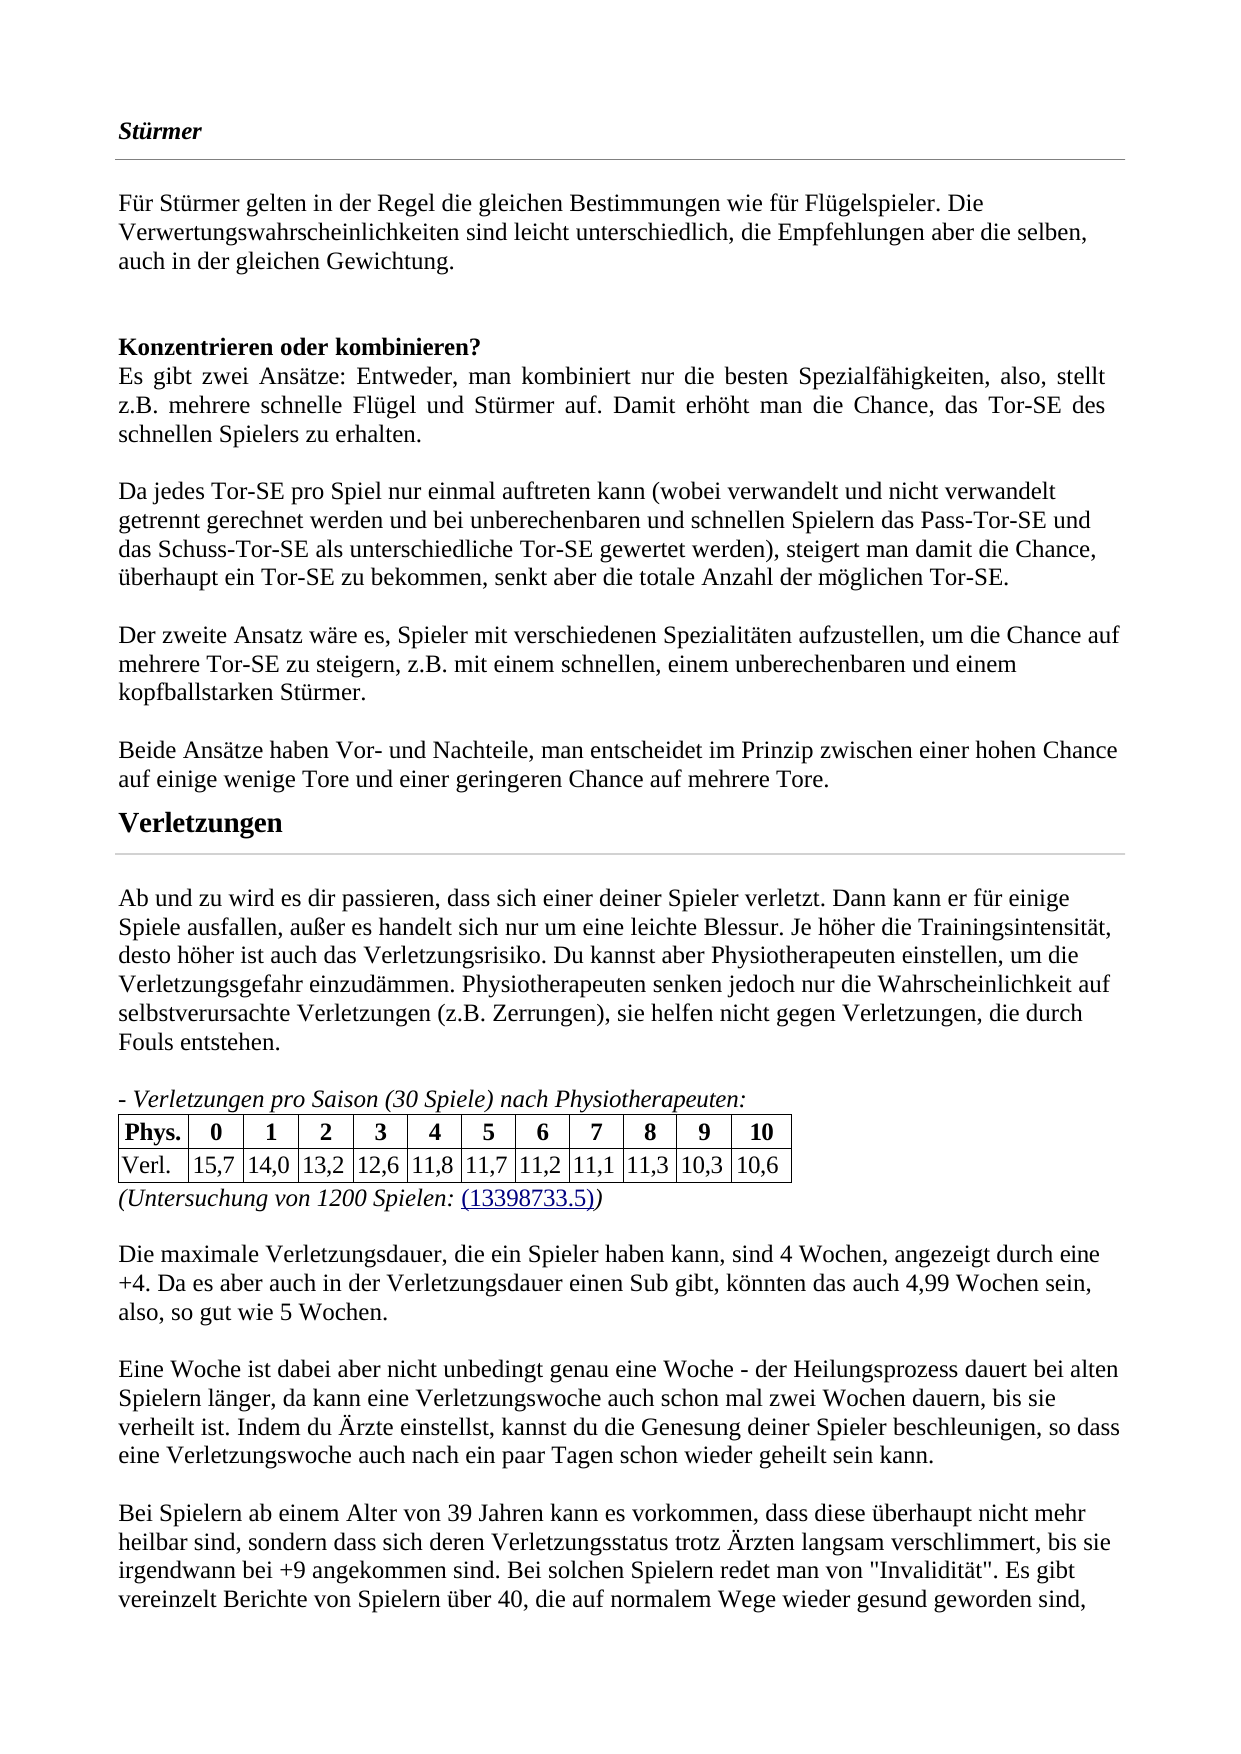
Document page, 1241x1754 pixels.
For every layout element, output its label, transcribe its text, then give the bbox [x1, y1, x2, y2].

text Der zweite Ansatz wäre es, Spieler mit verschiedenen Spezialitäten aufzustellen, um die Chance auf mehrere Tor-SE zu steigern, z.B. mit einem schnellen, einem unberechenbaren und einem kopfballstarken Stürmer. [118, 620, 1121, 706]
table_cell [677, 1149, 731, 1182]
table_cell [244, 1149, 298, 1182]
text Die maximale Verletzungsdauer, die ein Spieler haben kann, sind 4 Wochen, angezeigt durch eine [118, 1239, 1138, 1268]
text Bei Spielern ab einem Alter von 39 Jahren kann es vorkommen, dass diese überhaupt nicht mehr heilbar sind, sondern dass sich deren Verletzungsstatus trotz Ärzten langsam verschlimmert, bis sie irgendwann bei +9 angekommen sind. Bei solchen Spielern redet man von "Invalidität". Es gibt vereinzelt Berichte von Spielern über 40, die auf normalem Wege wieder gesund geworden sind, [118, 1498, 1121, 1613]
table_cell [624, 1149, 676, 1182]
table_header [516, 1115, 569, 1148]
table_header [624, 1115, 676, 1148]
text Da jedes Tor-SE pro Spiel nur einmal auftreten kann (wobei verwandelt und nicht verwandelt getrennt gerechnet werden und bei unberechenbaren und schnellen Spielern das Pass-Tor-SE und das Schuss-Tor-SE als unterschiedliche Tor-SE gewertet werden), steigert man damit die Chance, überhaupt ein Tor-SE zu bekommen, senkt aber die totale Anzahl der möglichen Tor-SE. [118, 476, 1112, 591]
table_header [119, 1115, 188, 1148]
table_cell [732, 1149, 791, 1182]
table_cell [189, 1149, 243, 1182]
text Für Stürmer gelten in der Regel die gleichen Bestimmungen wie für Flügelspieler. Die Verwertungswahrscheinlichkeiten sind leicht unterschiedlich, die Empfehlungen aber die selben, auch in der gleichen Gewichtung. [118, 188, 1121, 275]
text Stürmer [118, 116, 1138, 144]
text Beide Ansätze haben Vor- und Nachteile, man entscheidet im Prinzip zwischen einer hohen Chance auf einige wenige Tore und einer geringeren Chance auf mehrere Tore. [118, 735, 1121, 792]
list Verletzungen pro Saison (30 Spiele) nach Physiotherapeuten: [118, 1084, 1138, 1113]
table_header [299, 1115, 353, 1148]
text (Untersuchung von 1200 Spielen: (13398733.5)) [118, 1183, 1138, 1211]
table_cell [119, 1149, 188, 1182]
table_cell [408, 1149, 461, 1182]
text Eine Woche ist dabei aber nicht unbedingt genau eine Woche - der Heilungsprozess dauert bei alten Spielern länger, da kann eine Verletzungswoche auch schon mal zwei Wochen dauern, bis sie verheilt ist. Indem du Ärzte einstellst, kannst du die Genesung deiner Spieler beschleunigen, so dass eine Verletzungswoche auch nach ein paar Tagen schon wieder geheilt sein kann. [118, 1354, 1121, 1469]
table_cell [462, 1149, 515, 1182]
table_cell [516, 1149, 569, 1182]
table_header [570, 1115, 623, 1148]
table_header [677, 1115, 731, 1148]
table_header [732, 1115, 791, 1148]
text +4. Da es aber auch in der Verletzungsdauer einen Sub gibt, könnten das auch 4,99 Wochen sein, also, so gut wie 5 Wochen. [118, 1268, 1121, 1325]
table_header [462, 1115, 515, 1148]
text Ab und zu wird es dir passieren, dass sich einer deiner Spieler verletzt. Dann kann er für einige Spiele ausfallen, außer es handelt sich nur um eine leichte Blessur. Je höher die Trainingsintensität, desto höher ist auch das Verletzungsrisiko. Du kannst aber Physiotherapeuten einstellen, um die Verletzungsgefahr einzudämmen. Physiotherapeuten senken jedoch nur die Wahrscheinlichkeit auf selbstverursachte Verletzungen (z.B. Zerrungen), sie helfen nicht gegen Verletzungen, die durch Fouls entstehen. [118, 883, 1121, 1056]
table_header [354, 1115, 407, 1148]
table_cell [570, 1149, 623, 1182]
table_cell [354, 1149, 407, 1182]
text Es gibt zwei Ansätze: Entweder, man kombiniert nur die besten Spezialfähigkeiten, also, stellt z.B. mehrere schnelle Flügel und Stürmer auf. Damit erhöht man die Chance, das Tor-SE des schnellen Spielers zu erhalten. [118, 361, 1106, 448]
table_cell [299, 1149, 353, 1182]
subtitle Konzentrieren oder kombinieren? [118, 333, 1138, 361]
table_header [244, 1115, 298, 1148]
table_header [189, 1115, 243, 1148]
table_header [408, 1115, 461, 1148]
subtitle Verletzungen [118, 806, 1138, 839]
